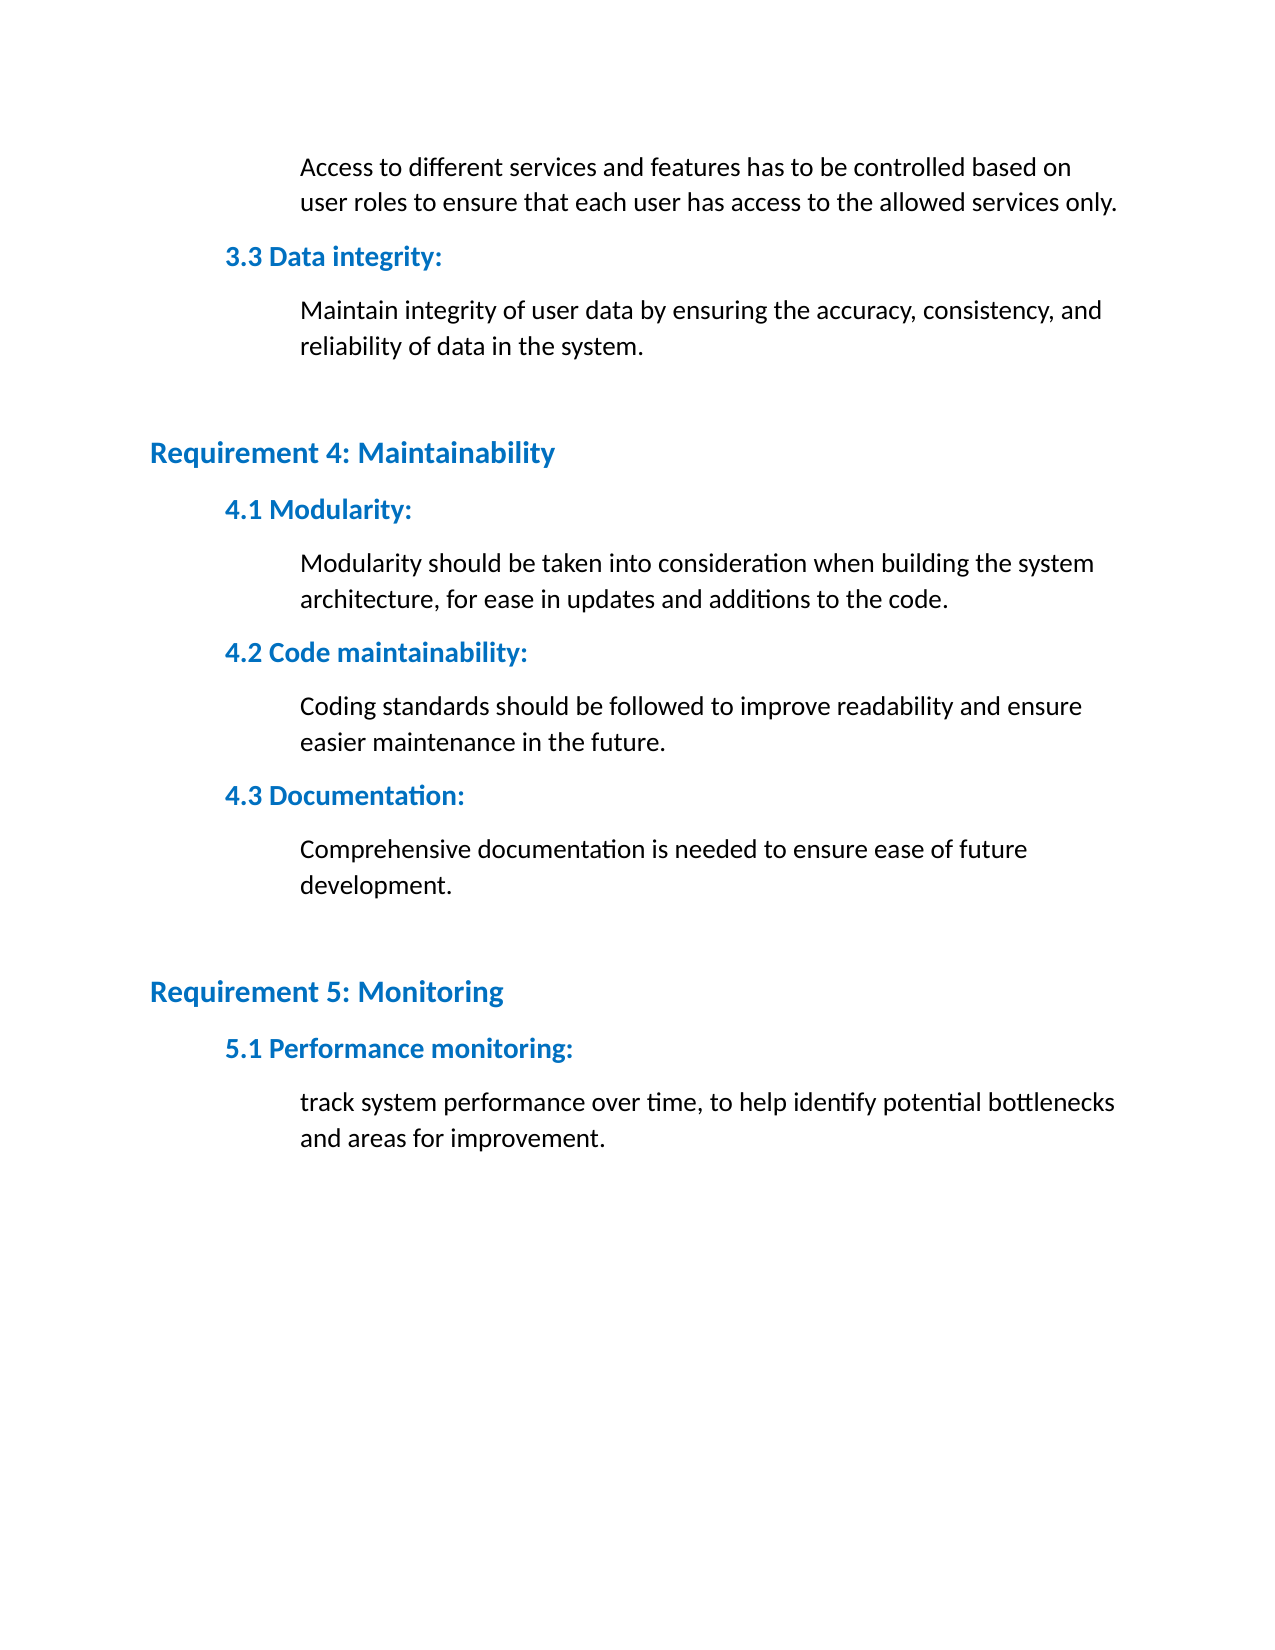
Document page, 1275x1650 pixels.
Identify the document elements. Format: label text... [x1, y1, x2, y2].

text Modularity should be taken into consideration when building the system architecture, for ease in updates and additions to the code. [300, 546, 1125, 615]
text Access to different services and features has to be controlled based on user roles to ensure that each user has access to the allowed services only. [300, 150, 1125, 219]
text Coding standards should be followed to improve readability and ensure easier maintenance in the future. [300, 689, 1125, 758]
text 4.2 Code maintainability: [225, 634, 1125, 670]
text 3.3 Data integrity: [225, 238, 1125, 273]
text Maintain integrity of user data by ensuring the accuracy, consistency, and reliability of data in the system. [300, 293, 1125, 362]
text Requirement 4: Maintainability [150, 433, 1125, 471]
text 4.1 Modularity: [225, 491, 1125, 527]
text 5.1 Performance monitoring: [225, 1030, 1125, 1066]
text Comprehensive documentation is needed to ensure ease of future development. [300, 832, 1125, 901]
text track system performance over time, to help identify potential bottlenecks and areas for improvement. [300, 1085, 1125, 1154]
text Requirement 5: Monitoring [150, 972, 1125, 1011]
text 4.3 Documentation: [225, 777, 1125, 813]
